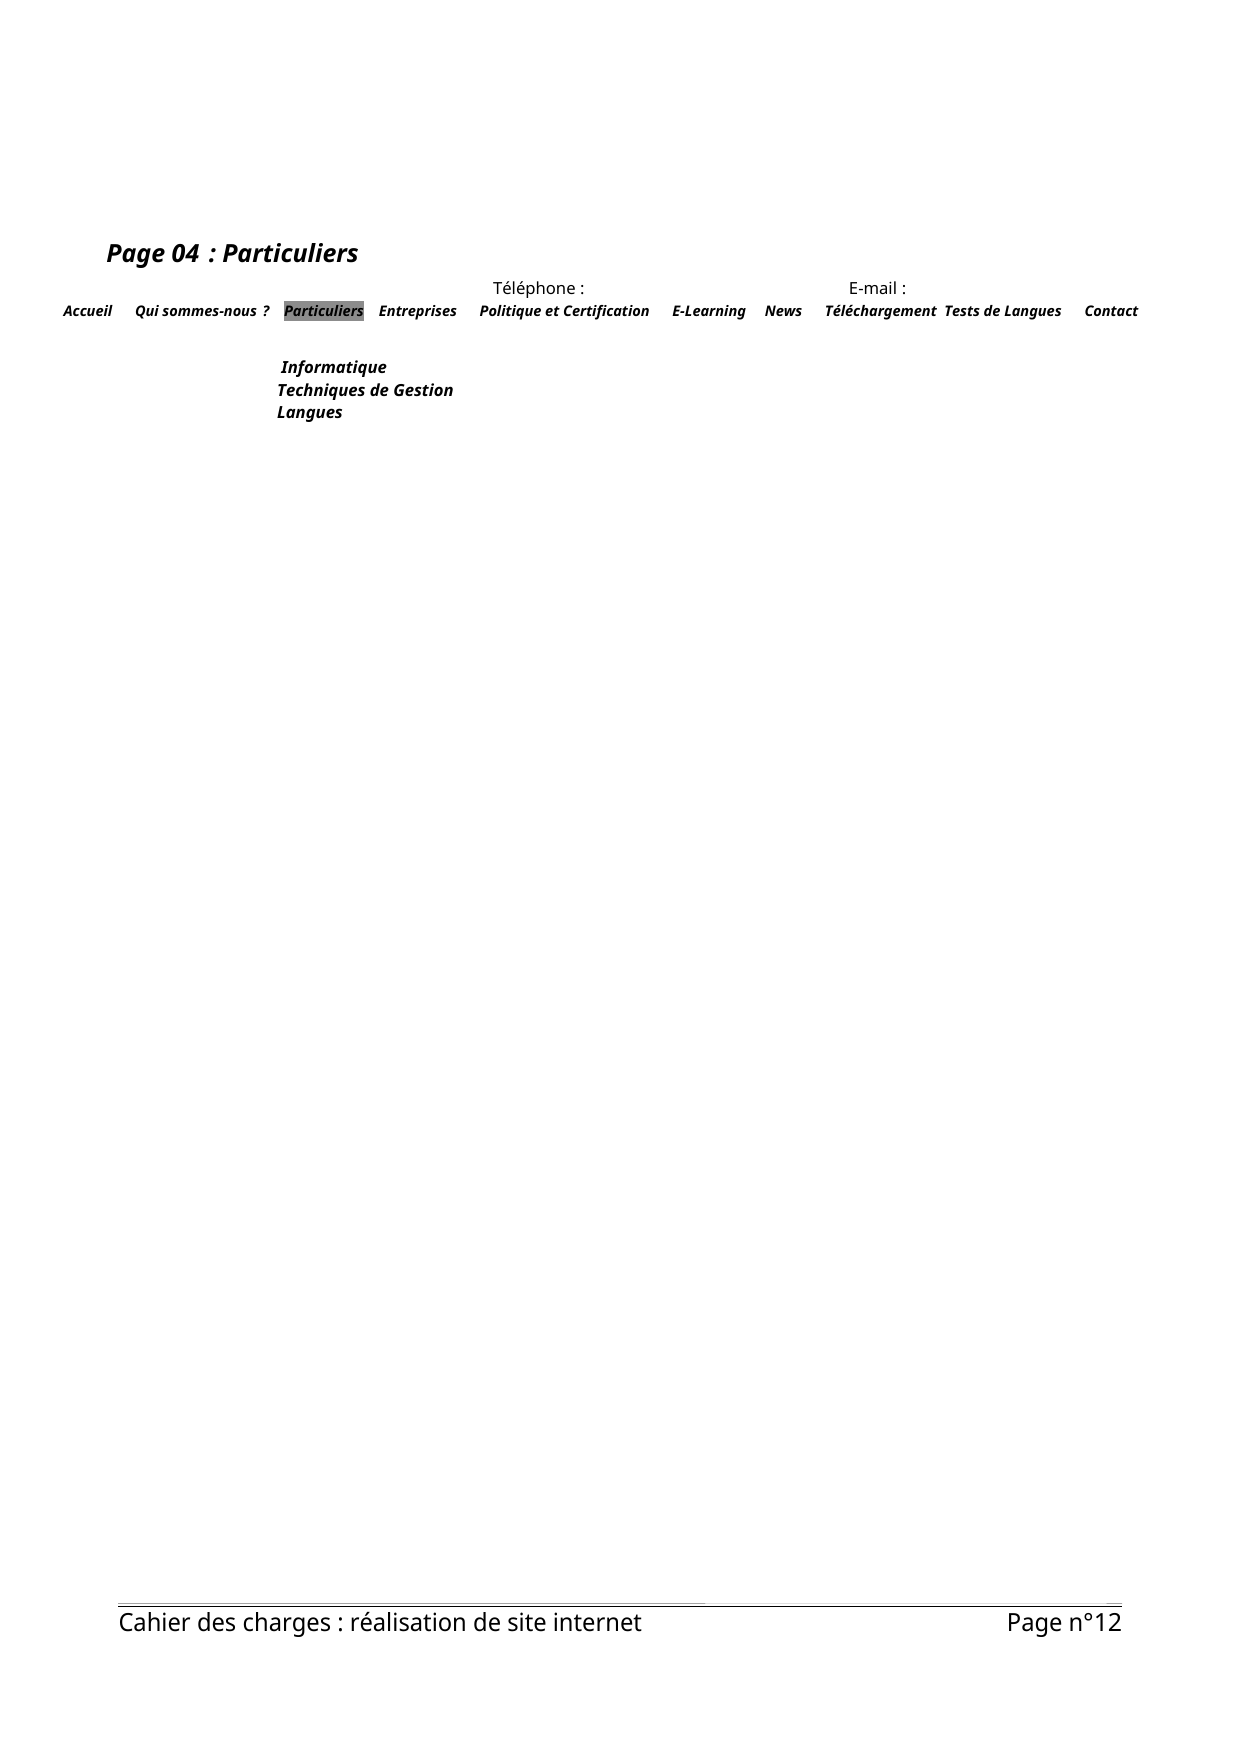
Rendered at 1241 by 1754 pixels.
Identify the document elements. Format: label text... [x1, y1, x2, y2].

table_header Téléphone : E-mail : [486, 276, 1113, 299]
text Page 04 : Particuliers [106, 235, 1128, 269]
table_header Accueil Qui sommes-nous ? Particuliers Entreprises Politique et Certification E-Learning News Téléchargement Tests de Langues Contact [56, 301, 1178, 356]
table_cell Informatique Techniques de Gestion Langues [56, 356, 1178, 1216]
